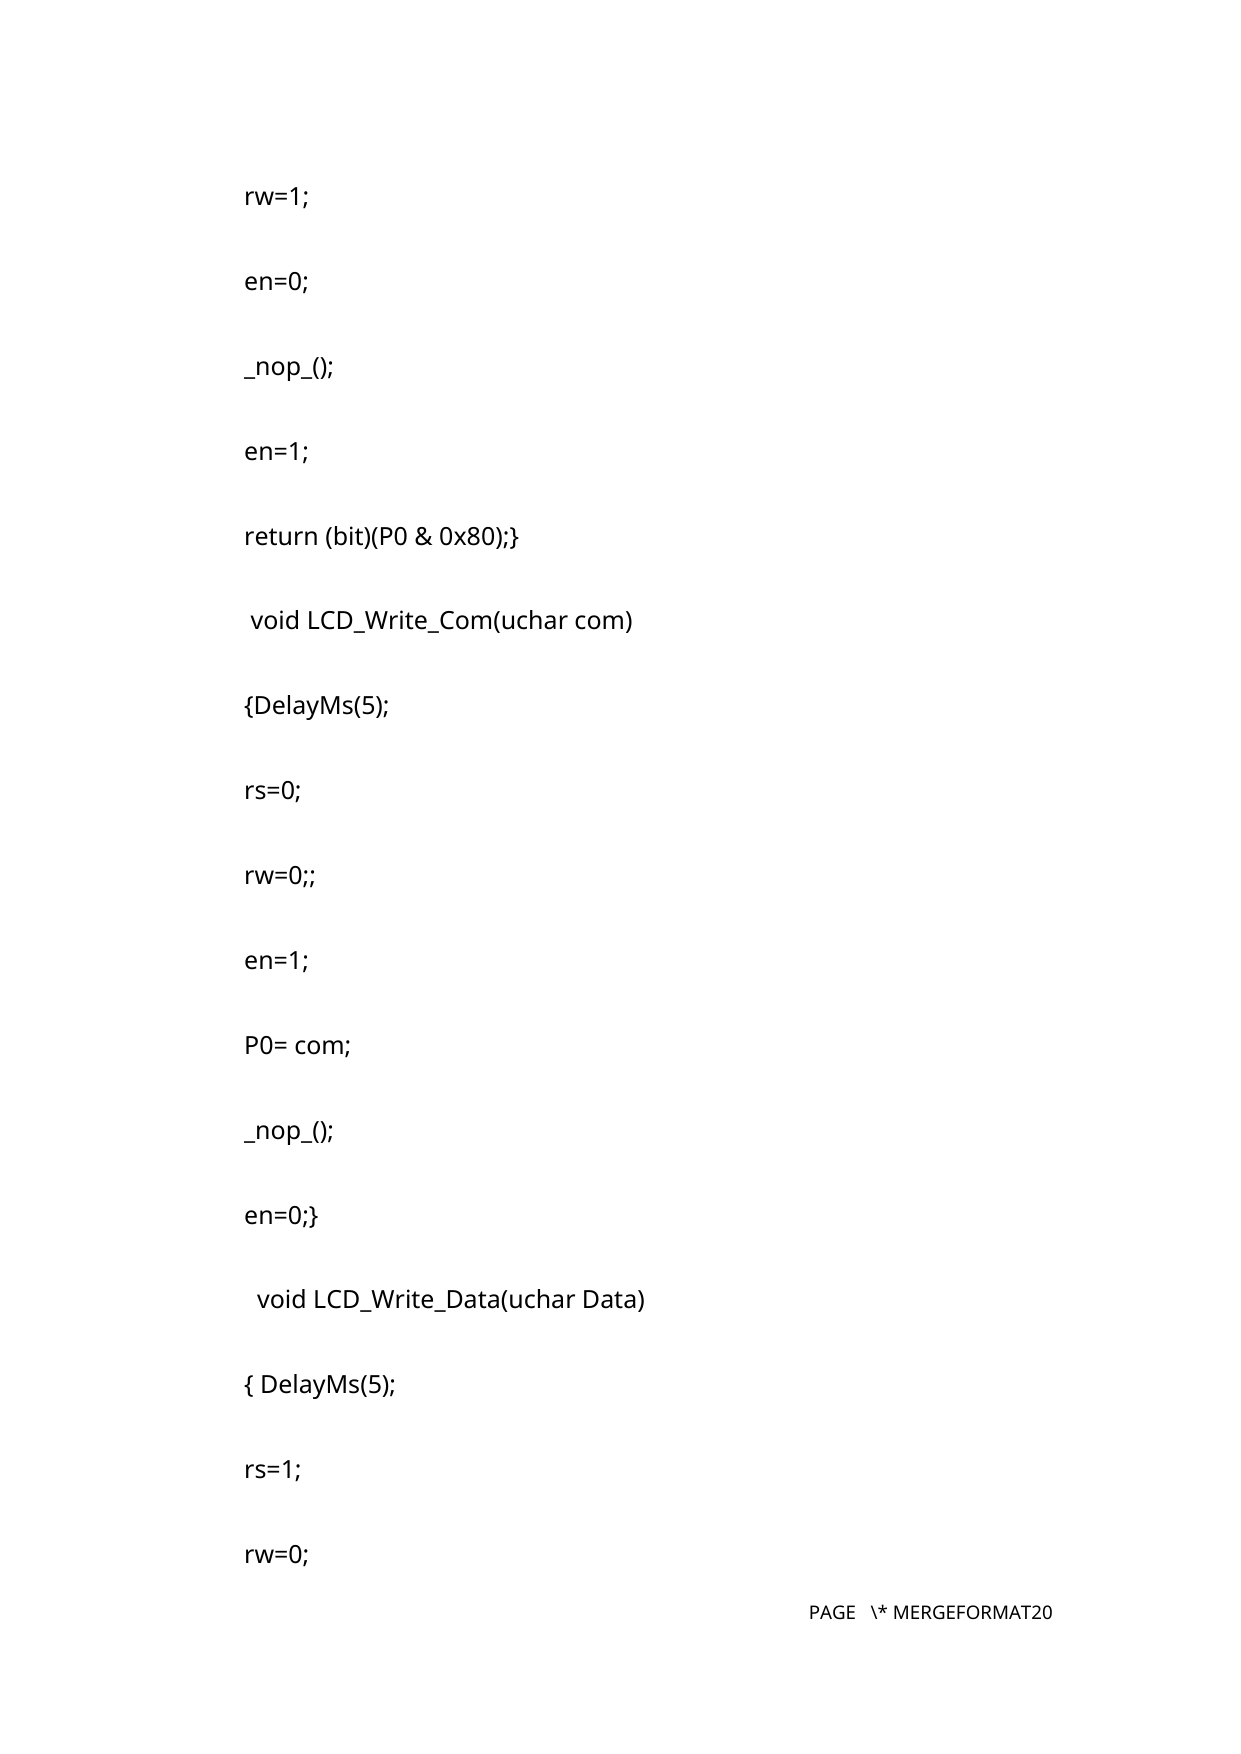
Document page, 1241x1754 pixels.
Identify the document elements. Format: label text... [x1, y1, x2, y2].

text return (bit)(P0 & 0x80);} [187, 501, 1053, 569]
text _nop_(); [187, 331, 1053, 399]
text P0= com; [187, 1011, 1053, 1078]
text rs=0; [187, 756, 1053, 824]
text { DelayMs(5); [187, 1350, 1053, 1418]
text _nop_(); [187, 1096, 1053, 1163]
text rw=1; [187, 162, 1053, 229]
text en=0; [187, 247, 1053, 314]
text en=1; [187, 926, 1053, 994]
text void LCD_Write_Com(uchar com) [187, 586, 1053, 654]
text rw=0; [187, 1520, 1053, 1588]
text rw=0;; [187, 841, 1053, 909]
text en=1; [187, 416, 1053, 484]
text en=0;} [187, 1180, 1053, 1248]
text rs=1; [187, 1435, 1053, 1503]
text void LCD_Write_Data(uchar Data) [187, 1265, 1053, 1333]
text {DelayMs(5); [187, 671, 1053, 739]
